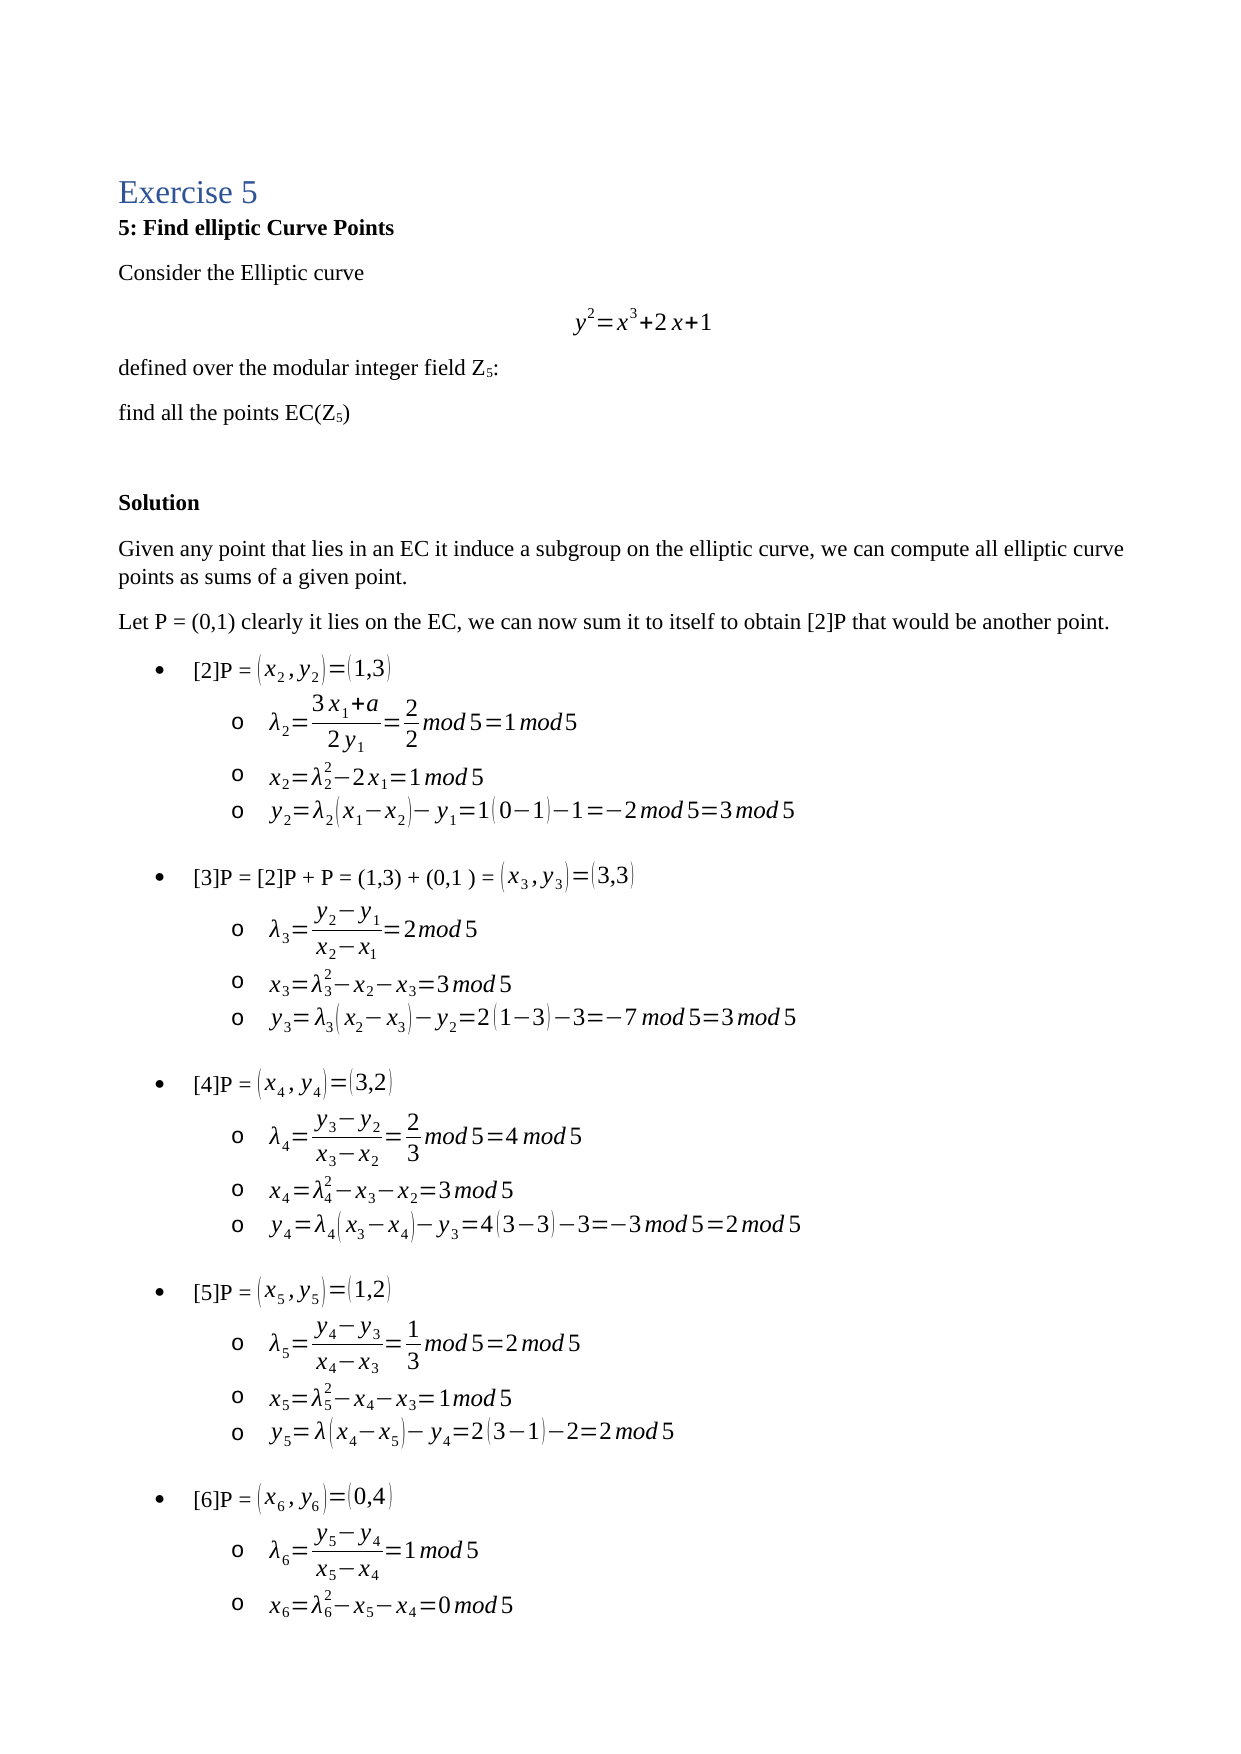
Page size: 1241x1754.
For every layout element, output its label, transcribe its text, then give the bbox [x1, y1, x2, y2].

text 5: Find elliptic Curve Points [118, 214, 1167, 240]
text Let P = (0,1) clearly it lies on the EC, we can now sum it to itself to obtain [2]P that would be another point. [118, 608, 1167, 634]
list [3]P = [2]P + P = (1,3) + (0,1 ) = [156, 860, 1167, 895]
text defined over the modular integer field Z5: [118, 354, 1167, 381]
list [4]P = [156, 1067, 1167, 1102]
text Given any point that lies in an EC it induce a subgroup on the elliptic curve, we can compute all elliptic curve points as sums of a given point. [118, 534, 1167, 589]
text Solution [118, 489, 1167, 516]
text Consider the Elliptic curve [118, 259, 1167, 285]
subtitle Exercise 5 [118, 173, 1167, 211]
list [5]P = [156, 1274, 1167, 1309]
list [2]P = [156, 653, 1167, 688]
text find all the points EC(Z5) [118, 399, 1167, 426]
list [6]P = [156, 1482, 1167, 1516]
